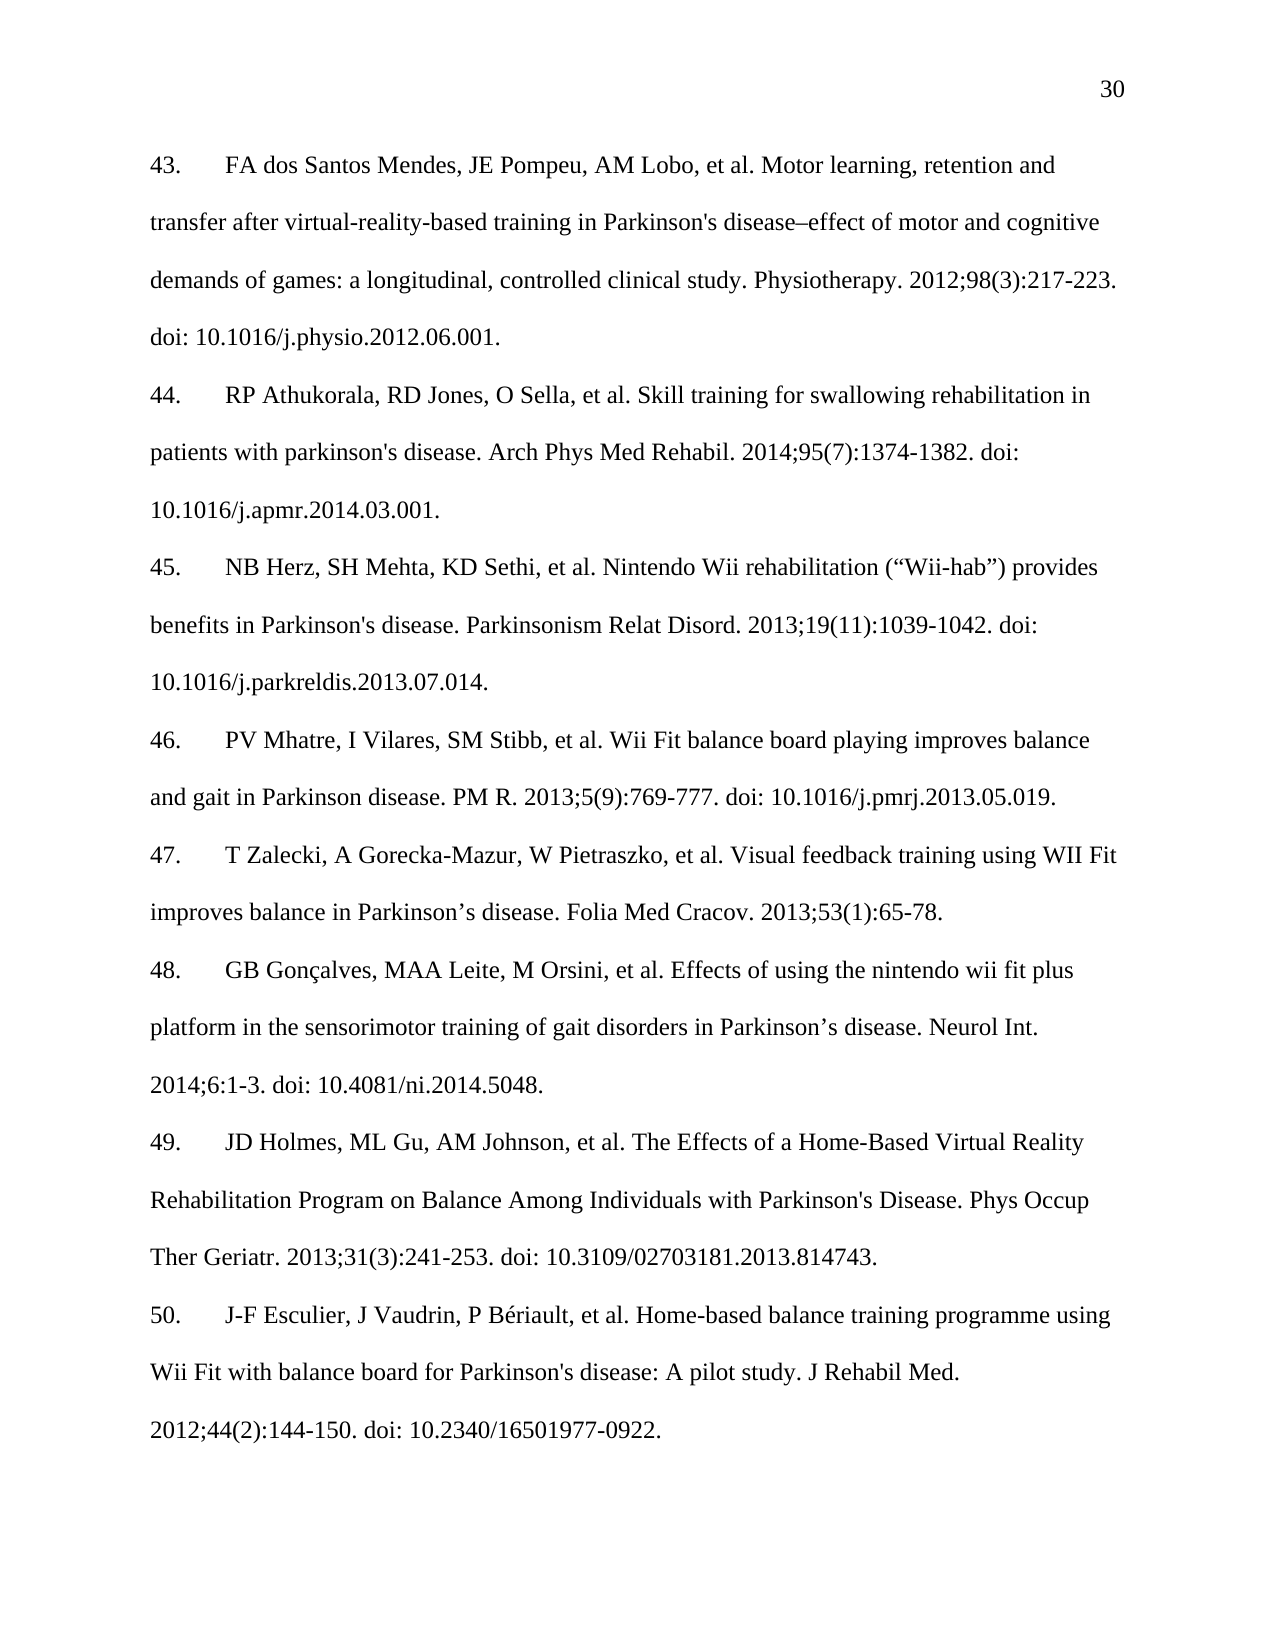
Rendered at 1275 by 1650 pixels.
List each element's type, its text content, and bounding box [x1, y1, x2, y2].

text 50. J-F Esculier, J Vaudrin, P Bériault, et al. Home-based balance training programme using Wii Fit with balance board for Parkinson's disease: A pilot study. J Rehabil Med. 2012;44(2):144-150. doi: 10.2340/16501977-0922. [150, 1300, 1125, 1444]
text 43. FA dos Santos Mendes, JE Pompeu, AM Lobo, et al. Motor learning, retention and transfer after virtual-reality-based training in Parkinson's disease–effect of motor and cognitive demands of games: a longitudinal, controlled clinical study. Physiotherapy. 2012;98(3):217-223. doi: 10.1016/j.physio.2012.06.001. [150, 150, 1125, 351]
text 45. NB Herz, SH Mehta, KD Sethi, et al. Nintendo Wii rehabilitation (“Wii-hab”) provides benefits in Parkinson's disease. Parkinsonism Relat Disord. 2013;19(11):1039-1042. doi: 10.1016/j.parkreldis.2013.07.014. [150, 552, 1125, 696]
text 44. RP Athukorala, RD Jones, O Sella, et al. Skill training for swallowing rehabilitation in patients with parkinson's disease. Arch Phys Med Rehabil. 2014;95(7):1374-1382. doi: 10.1016/j.apmr.2014.03.001. [150, 380, 1125, 524]
text 46. PV Mhatre, I Vilares, SM Stibb, et al. Wii Fit balance board playing improves balance and gait in Parkinson disease. PM R. 2013;5(9):769-777. doi: 10.1016/j.pmrj.2013.05.019. [150, 725, 1125, 811]
text 47. T Zalecki, A Gorecka-Mazur, W Pietraszko, et al. Visual feedback training using WII Fit improves balance in Parkinson’s disease. Folia Med Cracov. 2013;53(1):65-78. [150, 840, 1125, 926]
text 49. JD Holmes, ML Gu, AM Johnson, et al. The Effects of a Home-Based Virtual Reality Rehabilitation Program on Balance Among Individuals with Parkinson's Disease. Phys Occup Ther Geriatr. 2013;31(3):241-253. doi: 10.3109/02703181.2013.814743. [150, 1127, 1125, 1271]
text 48. GB Gonçalves, MAA Leite, M Orsini, et al. Effects of using the nintendo wii fit plus platform in the sensorimotor training of gait disorders in Parkinson’s disease. Neurol Int. 2014;6:1-3. doi: 10.4081/ni.2014.5048. [150, 955, 1125, 1099]
